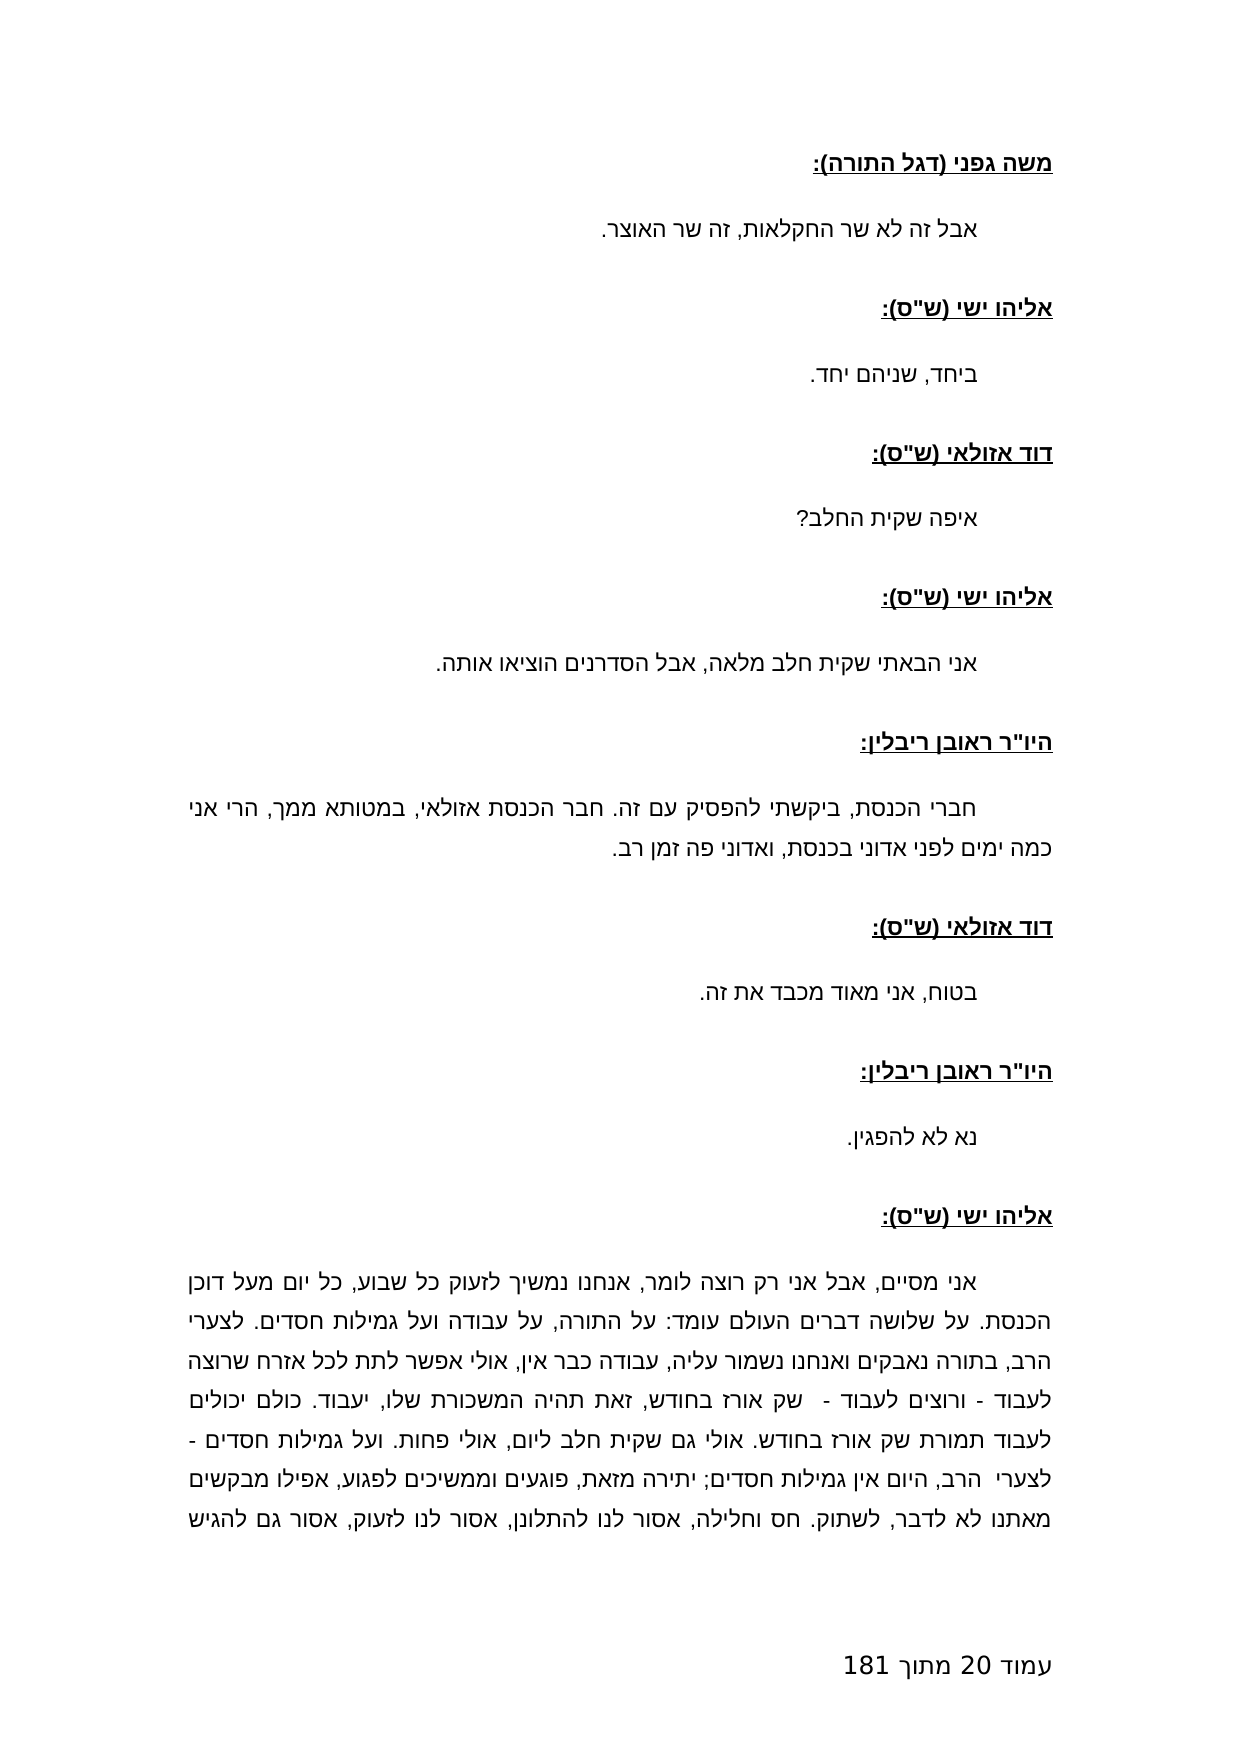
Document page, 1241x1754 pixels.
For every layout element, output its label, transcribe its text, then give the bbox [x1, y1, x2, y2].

text דוד אזולאי (ש"ס): [187, 439, 1053, 466]
text אליהו ישי (ש"ס): [187, 584, 1053, 611]
text אליהו ישי (ש"ס): [187, 295, 1053, 321]
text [187, 1269, 1053, 1532]
text ביחד, שניהם יחד. [187, 361, 1053, 387]
text איפה שקית החלב? [187, 505, 1053, 532]
text בטוח, אני מאוד מכבד את זה. [187, 979, 1053, 1006]
text דוד אזולאי (ש"ס): [187, 913, 1053, 940]
text היו"ר ראובן ריבלין: [187, 729, 1053, 756]
text חברי הכנסת, ביקשתי להפסיק עם זה. חבר הכנסת אזולאי, במטותא ממך, הרי אני כמה ימים לפני אדוני בכנסת, ואדוני פה זמן רב. [187, 795, 1053, 861]
text אליהו ישי (ש"ס): [187, 1203, 1053, 1229]
text נא לא להפגין. [187, 1124, 1053, 1150]
text היו"ר ראובן ריבלין: [187, 1058, 1053, 1084]
text אני הבאתי שקית חלב מלאה, אבל הסדרנים הוציאו אותה. [187, 650, 1053, 677]
text משה גפני (דגל התורה): [187, 150, 1053, 176]
text אבל זה לא שר החקלאות, זה שר האוצר. [187, 216, 1053, 242]
